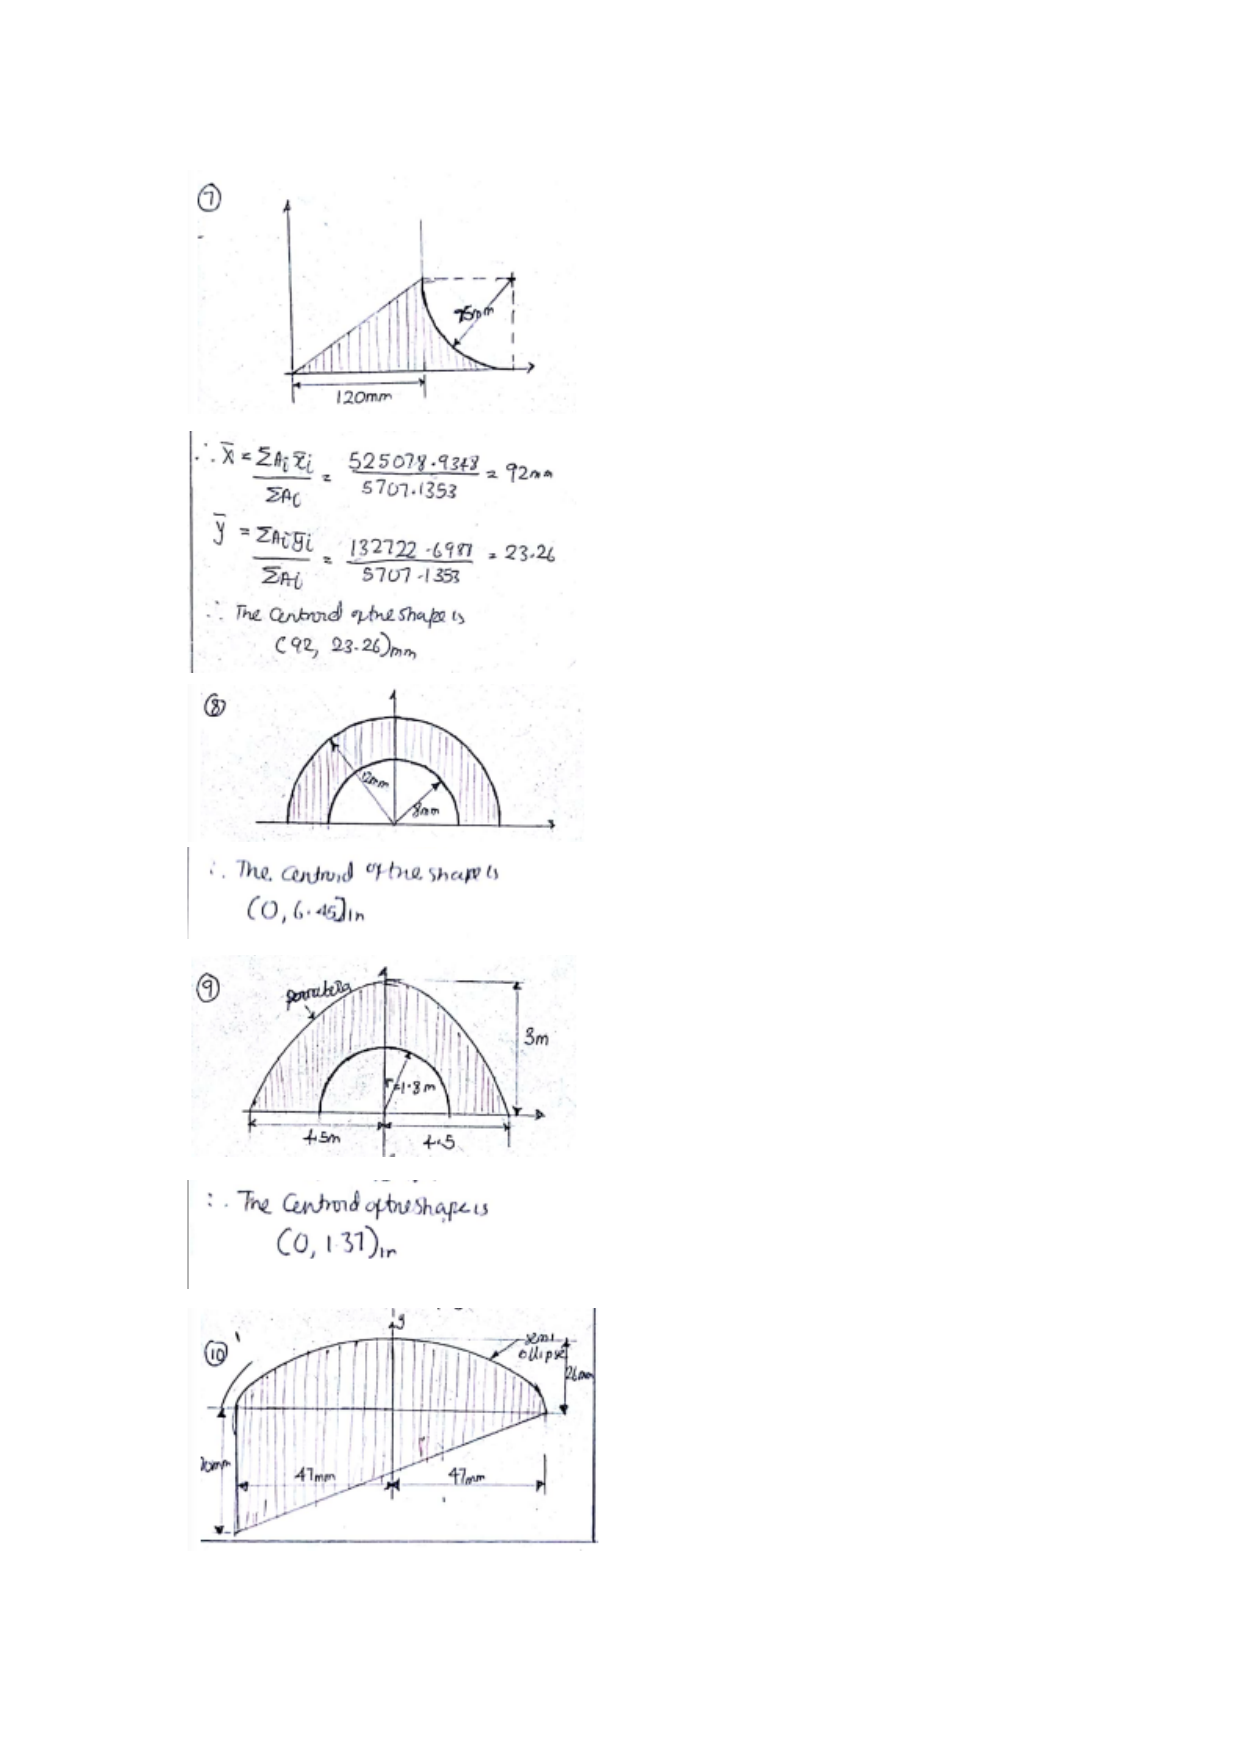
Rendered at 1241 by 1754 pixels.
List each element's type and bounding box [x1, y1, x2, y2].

picture [187, 684, 585, 842]
picture [187, 847, 536, 939]
picture [187, 1180, 568, 1289]
picture [187, 1308, 599, 1551]
picture [187, 431, 577, 673]
picture [187, 955, 577, 1157]
picture [187, 170, 577, 414]
